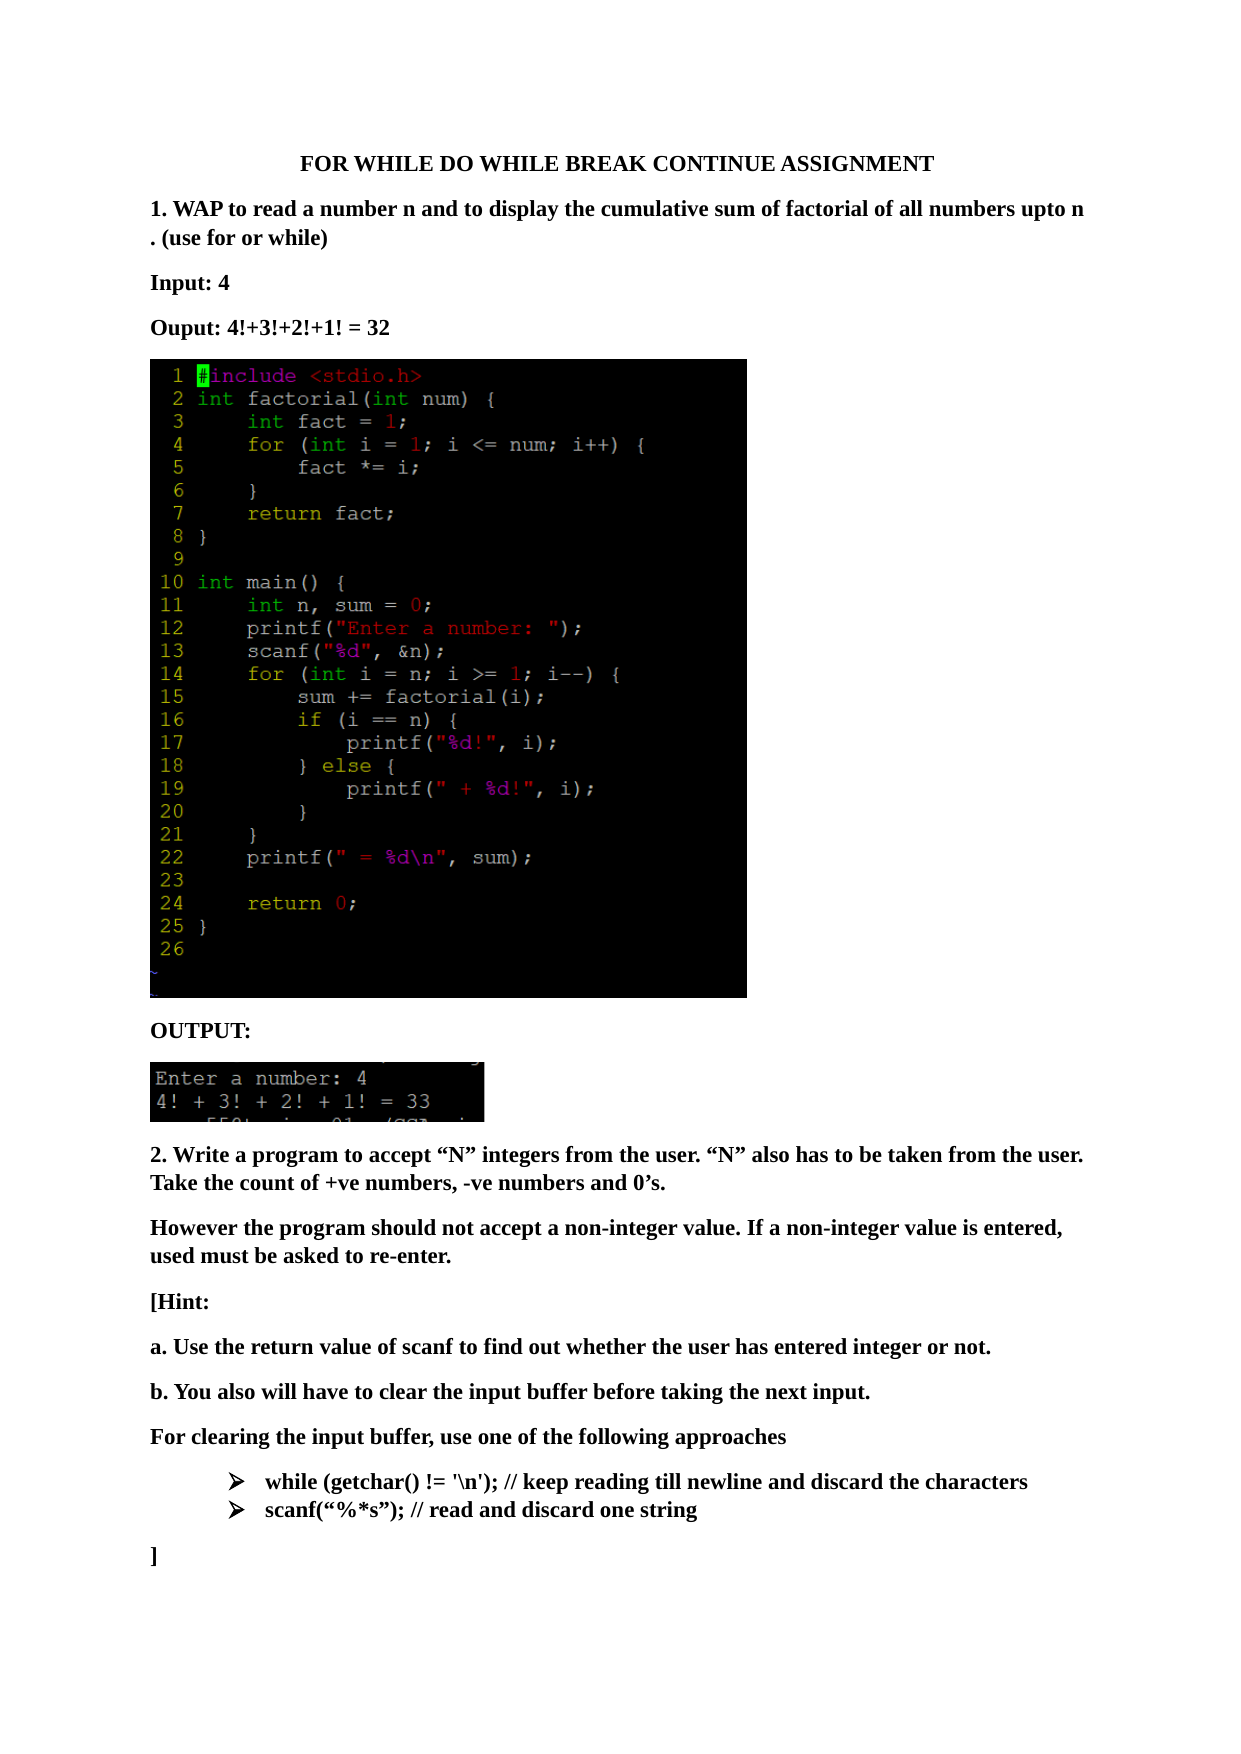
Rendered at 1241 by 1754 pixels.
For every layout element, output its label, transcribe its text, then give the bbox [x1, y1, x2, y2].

text However the program should not accept a non-integer value. If a non-integer value is entered, used must be asked to re-enter. [150, 1214, 1090, 1269]
text [Hint: [150, 1288, 1090, 1314]
text b. You also will have to clear the input buffer before taking the next input. [150, 1378, 1090, 1404]
text Ouput: 4!+3!+2!+1! = 32 [150, 314, 1090, 341]
list while (getchar() != '\n'); // keep reading till newline and discard the characters [227, 1468, 1090, 1494]
text Input: 4 [150, 269, 1090, 295]
picture [150, 359, 747, 998]
text ] [150, 1542, 1090, 1568]
text FOR WHILE DO WHILE BREAK CONTINUE ASSIGNMENT [150, 150, 1090, 176]
list scanf(“%*s”); // read and discard one string [227, 1497, 1090, 1523]
picture [150, 1062, 485, 1122]
text OUTPUT: [150, 1017, 1090, 1043]
text 1. WAP to read a number n and to display the cumulative sum of factorial of all numbers upto n . (use for or while) [150, 196, 1090, 250]
text a. Use the return value of scanf to find out whether the user has entered integer or not. [150, 1333, 1090, 1359]
text For clearing the input buffer, use one of the following approaches [150, 1423, 1090, 1449]
text 2. Write a program to accept “N” integers from the user. “N” also has to be taken from the user. Take the count of +ve numbers, -ve numbers and 0’s. [150, 1141, 1090, 1195]
